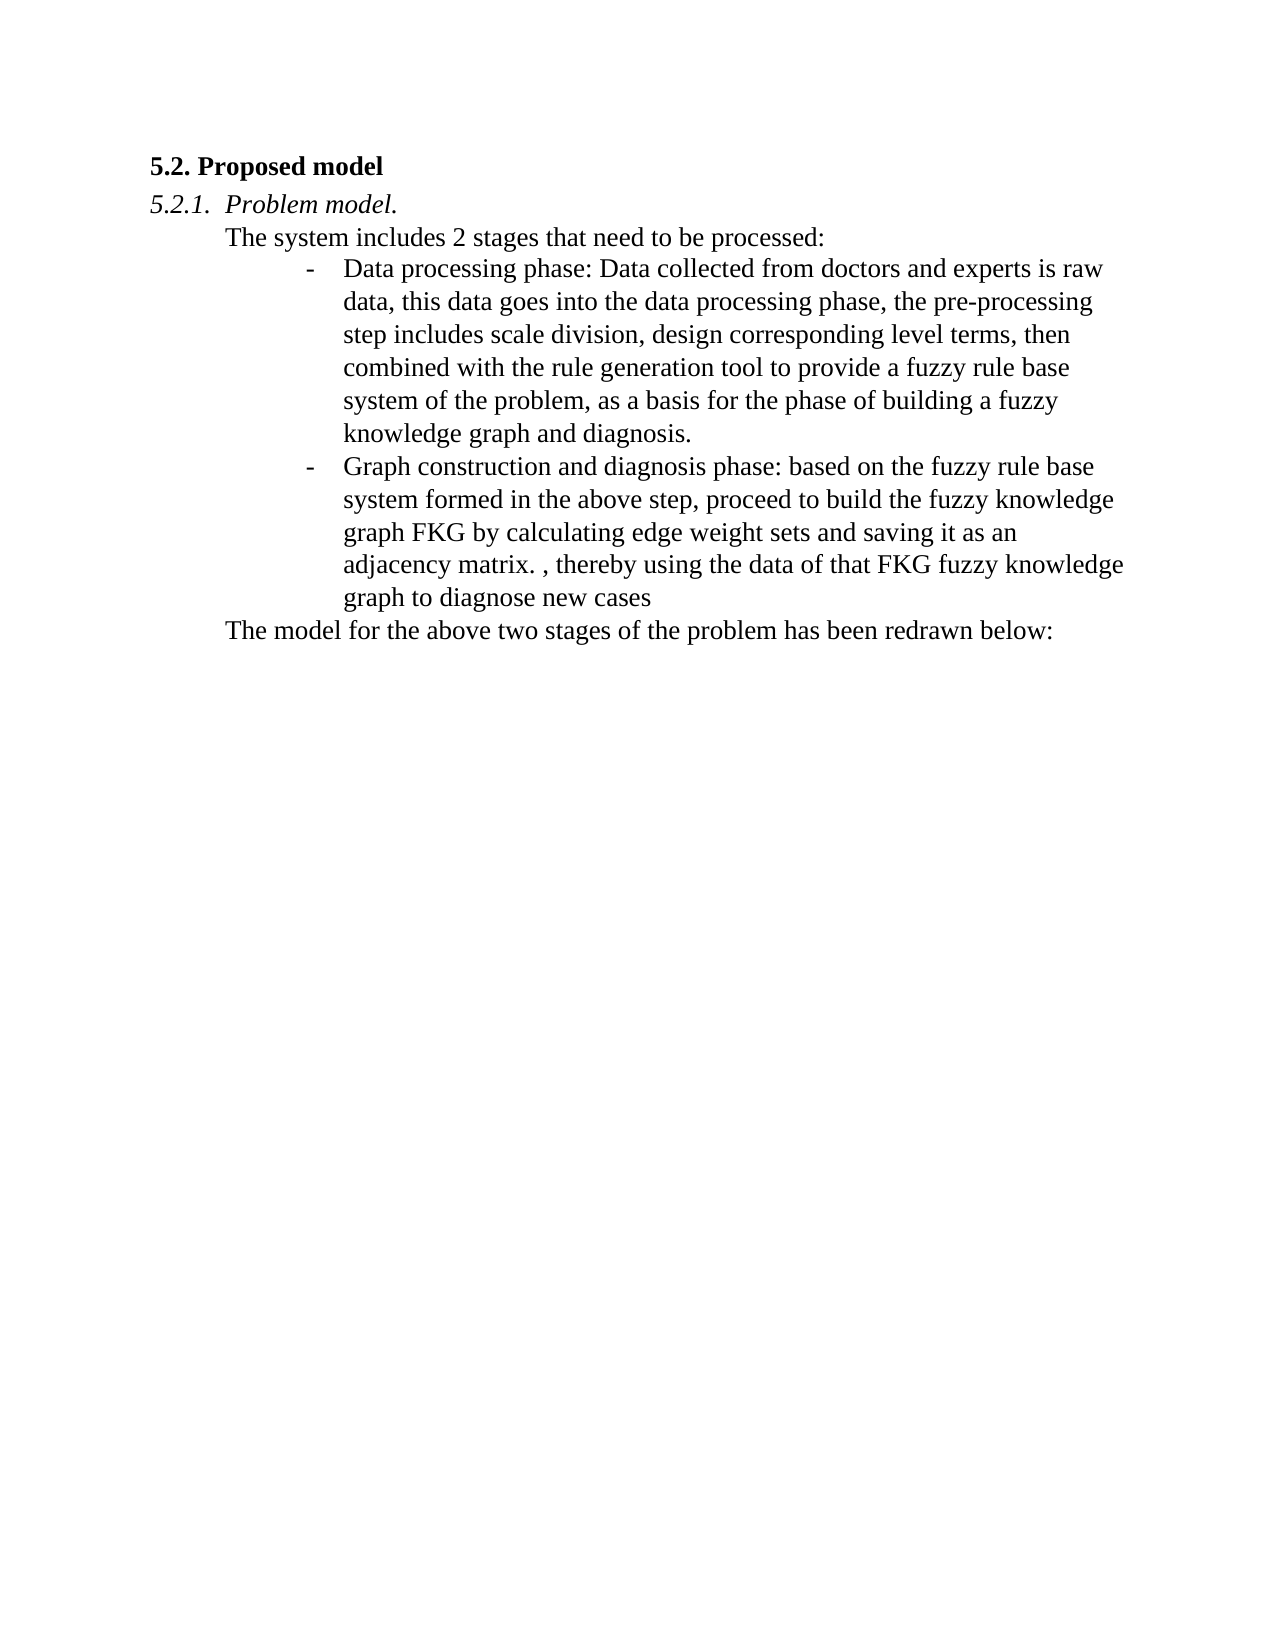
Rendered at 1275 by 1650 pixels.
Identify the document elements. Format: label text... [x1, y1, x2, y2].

list Data processing phase: Data collected from doctors and experts is raw data, this data goes into the data processing phase, the pre-processing step includes scale division, design corresponding level terms, then combined with the rule generation tool to provide a fuzzy rule base system of the problem, as a basis for the phase of building a fuzzy knowledge graph and diagnosis. [306, 252, 1125, 448]
subtitle 5.2.1. Problem model. [150, 188, 1125, 219]
text The system includes 2 stages that need to be processed: [150, 221, 1125, 252]
list Graph construction and diagnosis phase: based on the fuzzy rule base system formed in the above step, proceed to build the fuzzy knowledge graph FKG by calculating edge weight sets and saving it as an adjacency matrix. , thereby using the data of that FKG fuzzy knowledge graph to diagnose new cases [306, 450, 1125, 613]
subtitle 5.2. Proposed model [150, 150, 1125, 181]
list The model for the above two stages of the problem has been redrawn below: [225, 614, 1125, 646]
